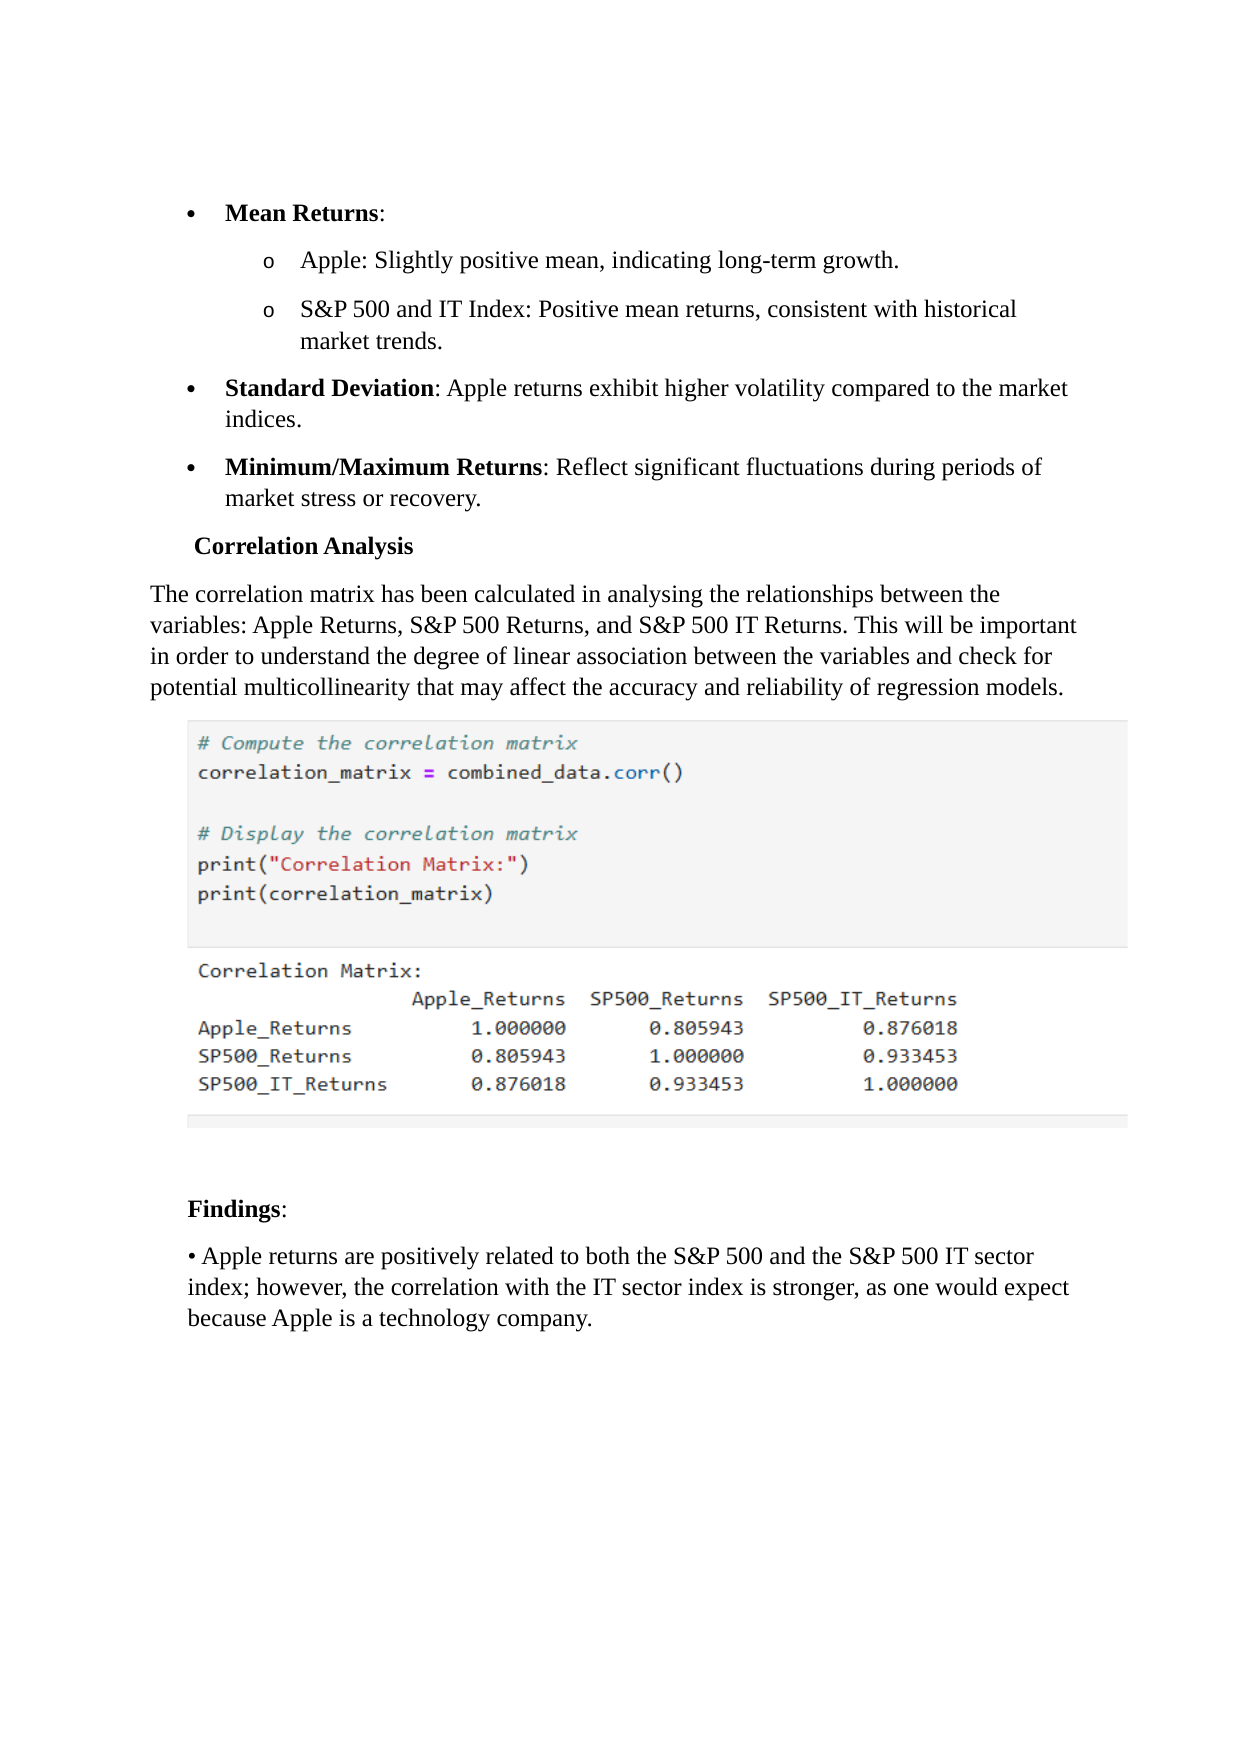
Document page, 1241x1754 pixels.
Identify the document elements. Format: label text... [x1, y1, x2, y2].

list Standard Deviation: Apple returns exhibit higher volatility compared to the market indices. [187, 373, 1090, 433]
list Apple: Slightly positive mean, indicating long-term growth. [262, 245, 1090, 275]
text • Apple returns are positively related to both the S&P 500 and the S&P 500 IT sector index; however, the correlation with the IT sector index is stronger, as one would expect because Apple is a technology company. [187, 1241, 1090, 1332]
text The correlation matrix has been calculated in analysing the relationships between the variables: Apple Returns, S&P 500 Returns, and S&P 500 IT Returns. This will be important in order to understand the degree of linear association between the variables and check for potential multicollinearity that may affect the accuracy and reliability of regression models. [150, 579, 1090, 701]
list S&P 500 and IT Index: Positive mean returns, consistent with historical market trends. [262, 294, 1090, 354]
list Mean Returns: [187, 198, 1090, 226]
picture [187, 719, 1128, 1128]
text Findings: [187, 1194, 1090, 1222]
text Correlation Analysis [187, 531, 1090, 560]
list Minimum/Maximum Returns: Reflect significant fluctuations during periods of market stress or recovery. [187, 452, 1090, 512]
